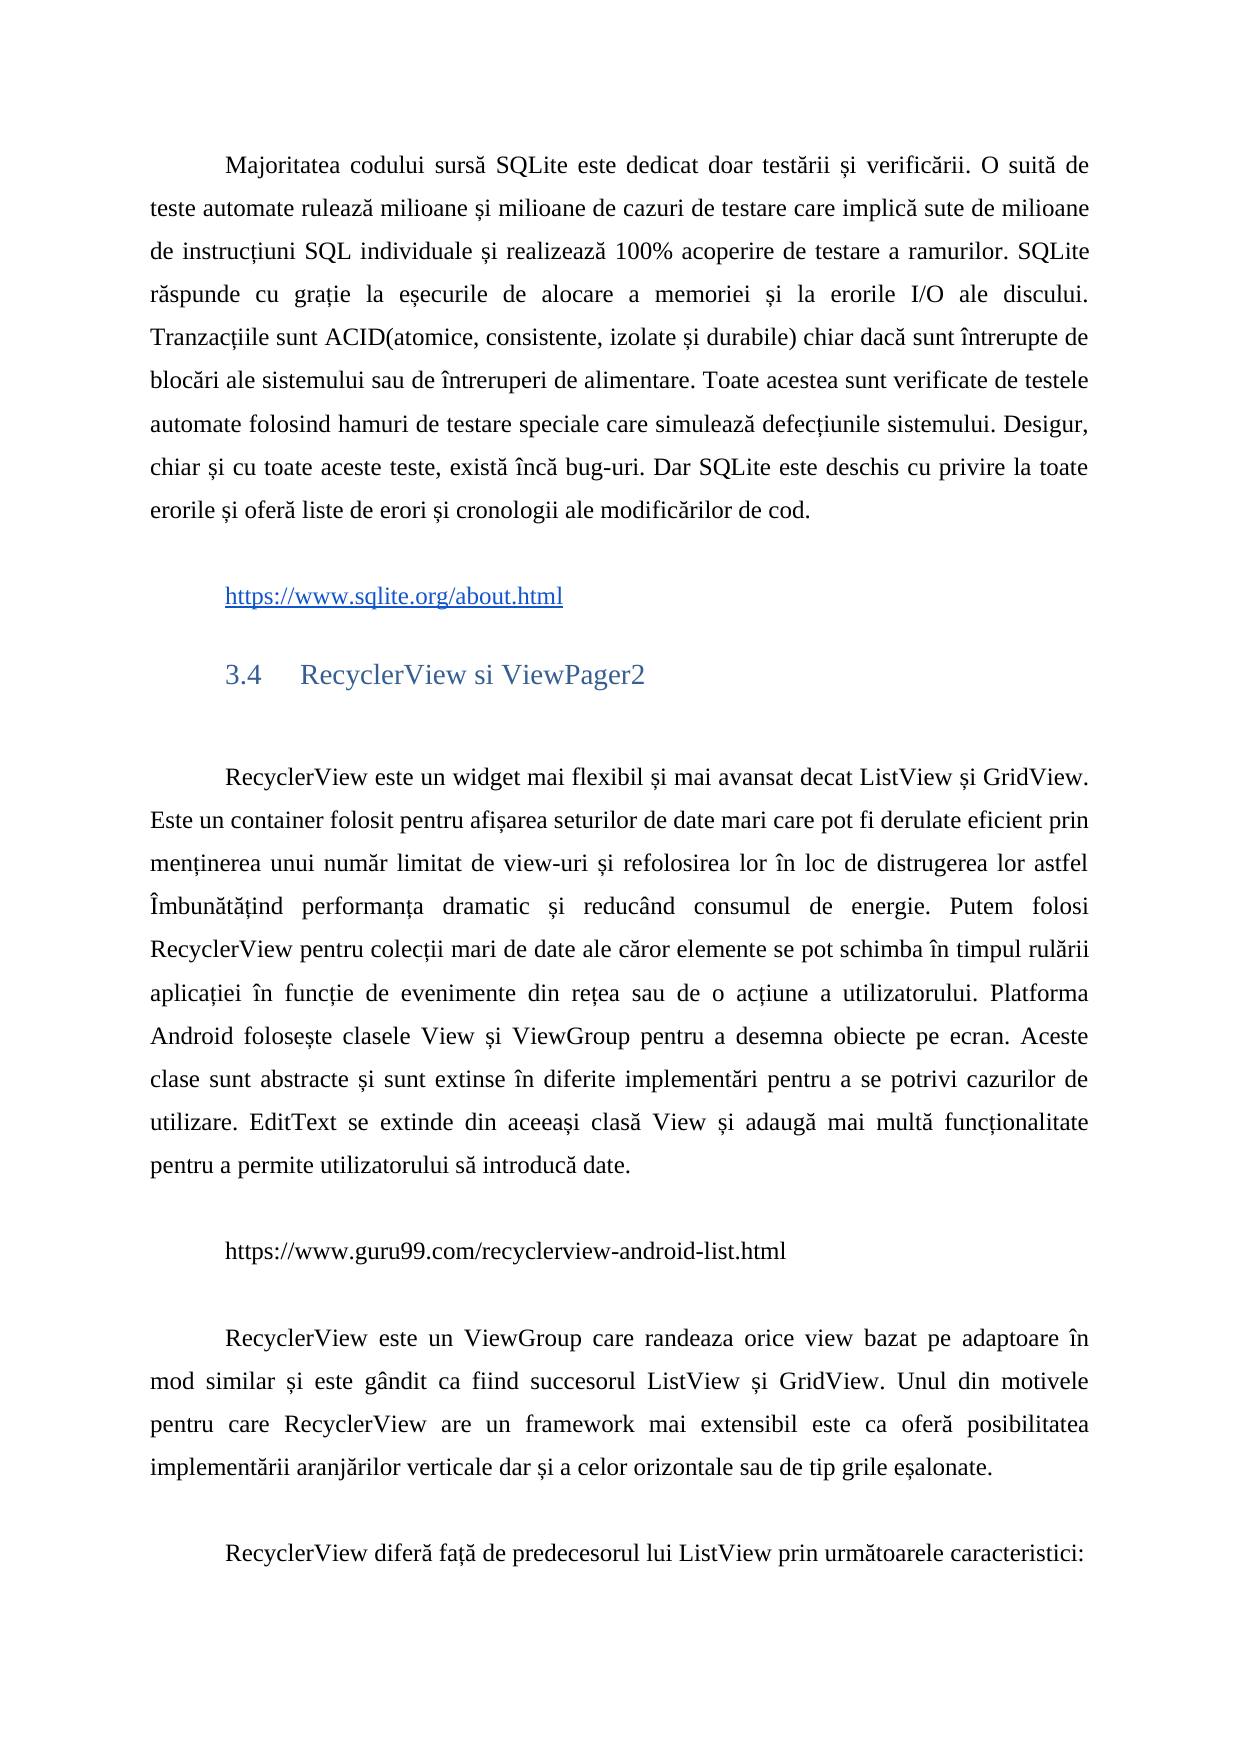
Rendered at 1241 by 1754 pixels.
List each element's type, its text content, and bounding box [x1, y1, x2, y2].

text Majoritatea codului sursă SQLite este dedicat doar testării și verificării. O suită de teste automate rulează milioane și milioane de cazuri de testare care implică sute de milioane de instrucțiuni SQL individuale și realizează 100% acoperire de testare a ramurilor. SQLite răspunde cu grație la eșecurile de alocare a memoriei și la erorile I/O ale discului. Tranzacțiile sunt ACID(atomice, consistente, izolate și durabile) chiar dacă sunt întrerupte de blocări ale sistemului sau de întreruperi de alimentare. Toate acestea sunt verificate de testele automate folosind hamuri de testare speciale care simulează defecțiunile sistemului. Desigur, chiar și cu toate aceste teste, există încă bug-uri. Dar SQLite este deschis cu privire la toate erorile și oferă liste de erori și cronologii ale modificărilor de cod. [150, 150, 1090, 524]
text RecyclerView este un widget mai flexibil și mai avansat decat ListView și GridView. Este un container folosit pentru afișarea seturilor de date mari care pot fi derulate eficient prin menținerea unui număr limitat de view-uri și refolosirea lor în loc de distrugerea lor astfel Îmbunătățind performanța dramatic și reducând consumul de energie. Putem folosi RecyclerView pentru colecții mari de date ale căror elemente se pot schimba în timpul rulării aplicației în funcție de evenimente din rețea sau de o acțiune a utilizatorului. Platforma Android folosește clasele View și ViewGroup pentru a desemna obiecte pe ecran. Aceste clase sunt abstracte și sunt extinse în diferite implementări pentru a se potrivi cazurilor de utilizare. EditText se extinde din aceeași clasă View și adaugă mai multă funcționalitate pentru a permite utilizatorului să introducă date. [150, 762, 1090, 1179]
text https://www.sqlite.org/about.html [150, 581, 1090, 610]
text RecyclerView diferă față de predecesorul lui ListView prin următoarele caracteristici: [150, 1538, 1090, 1567]
subtitle RecyclerView si ViewPager2 [150, 657, 1090, 691]
text RecyclerView este un ViewGroup care randeaza orice view bazat pe adaptoare în mod similar și este gândit ca fiind succesorul ListView și GridView. Unul din motivele pentru care RecyclerView are un framework mai extensibil este ca oferă posibilitatea implementării aranjărilor verticale dar și a celor orizontale sau de tip grile eșalonate. [150, 1323, 1090, 1481]
text https://www.guru99.com/recyclerview-android-list.html [150, 1236, 1090, 1265]
